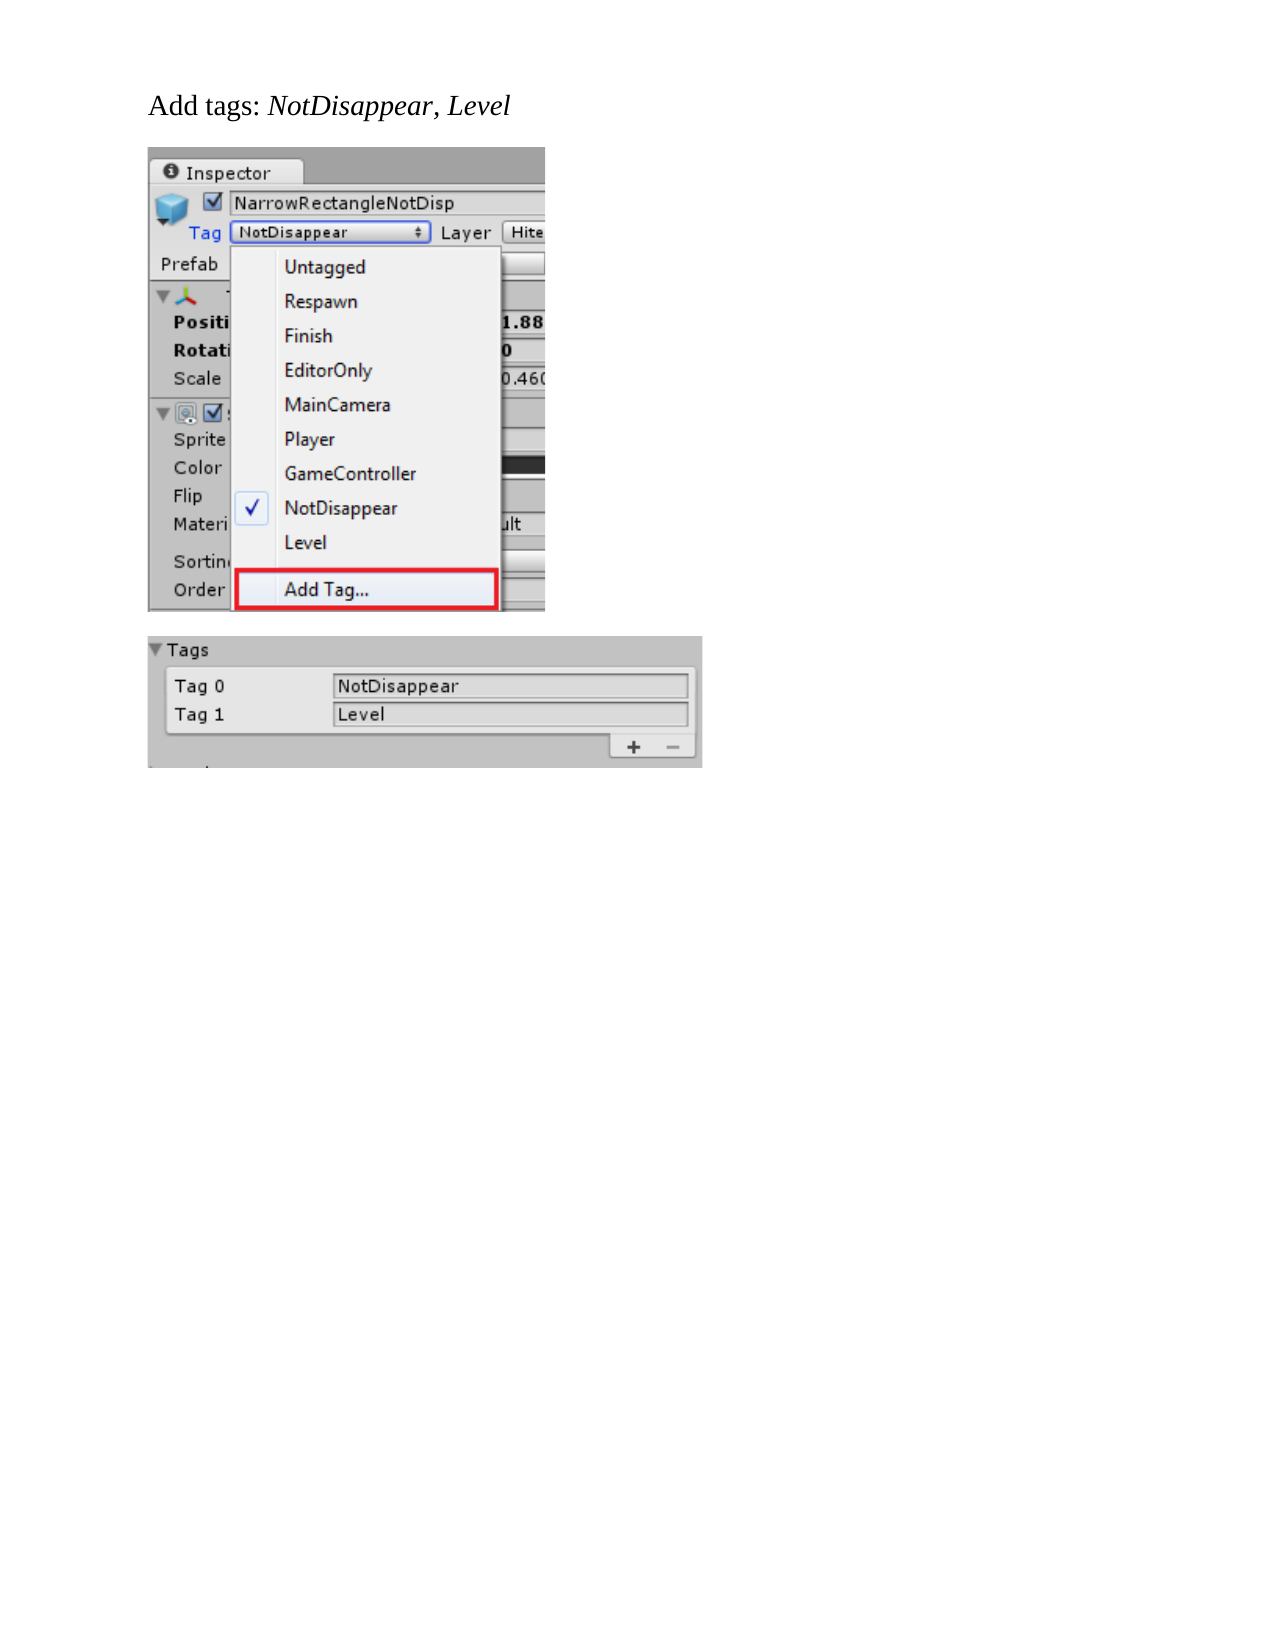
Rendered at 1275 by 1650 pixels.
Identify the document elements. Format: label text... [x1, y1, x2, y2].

text Add tags: NotDisappear, Level [148, 88, 1186, 122]
picture [147, 636, 703, 768]
picture [147, 147, 546, 612]
